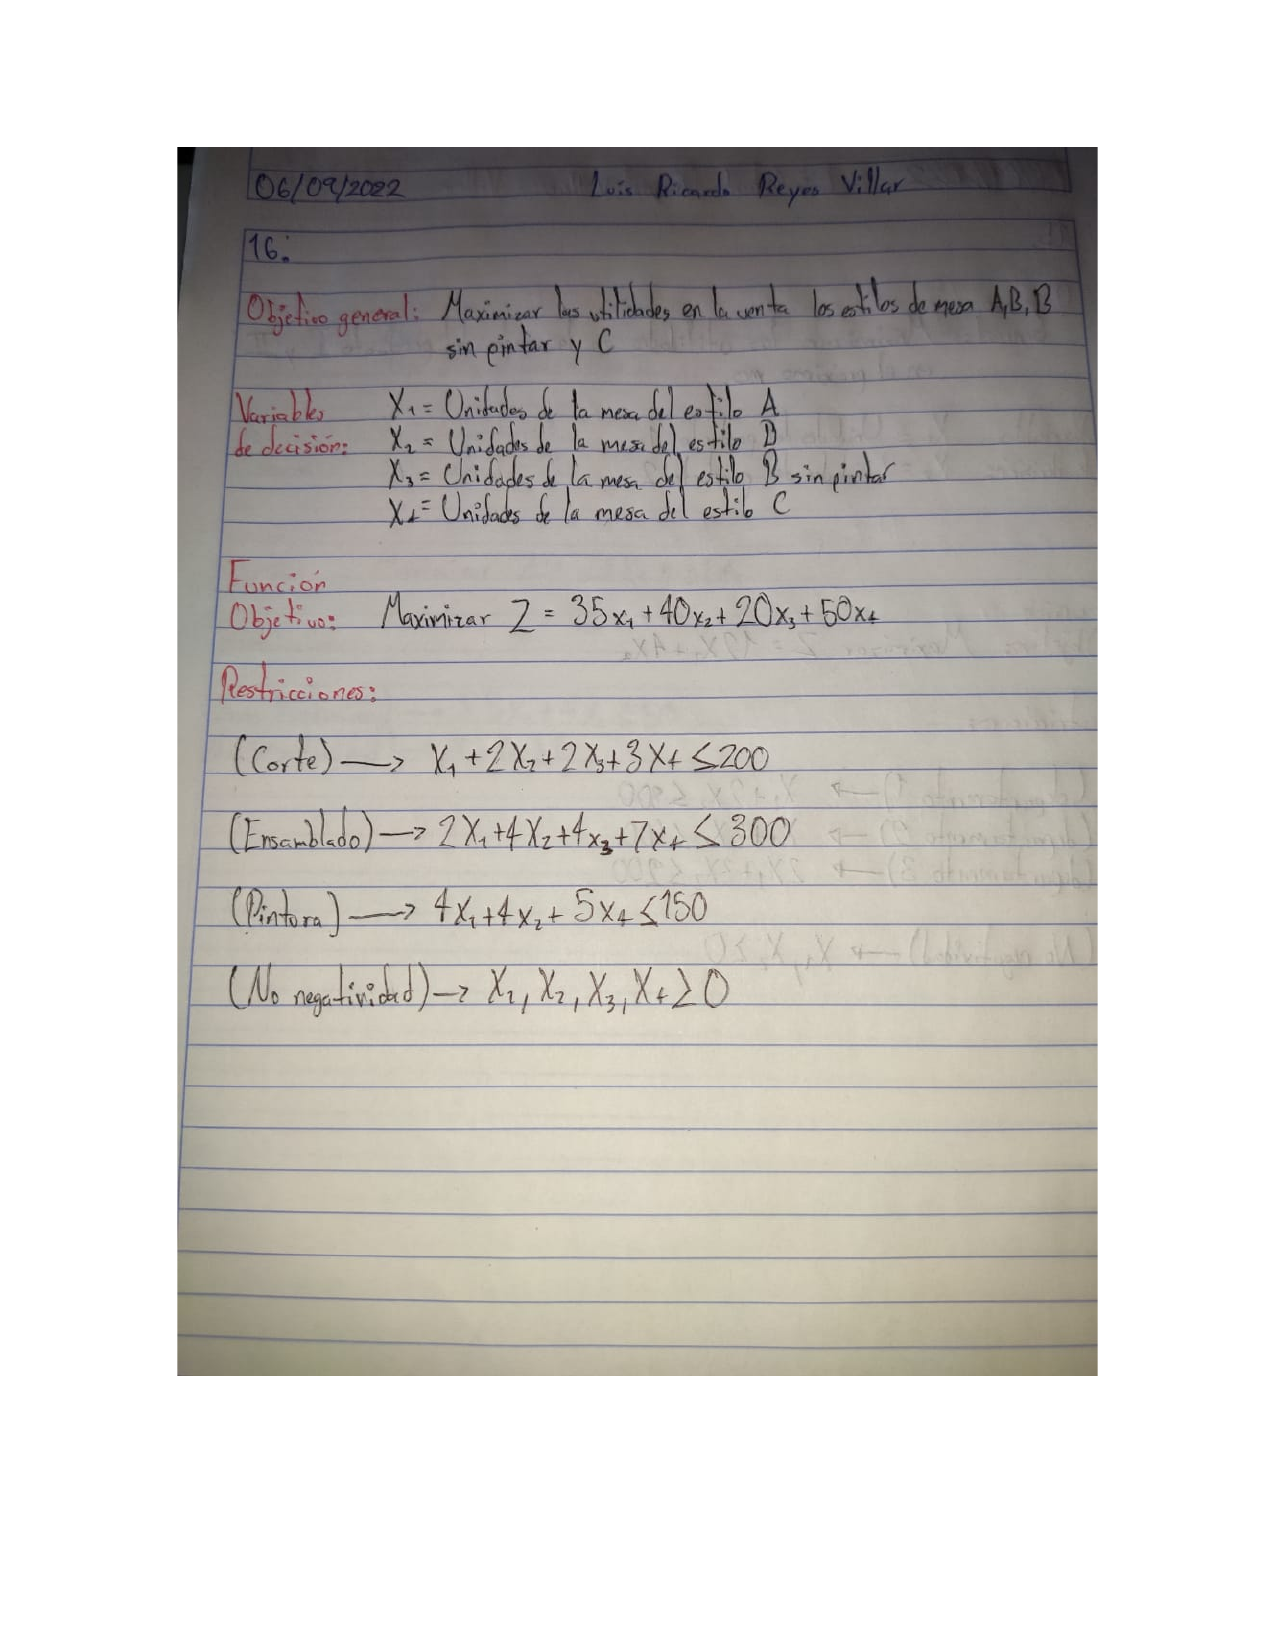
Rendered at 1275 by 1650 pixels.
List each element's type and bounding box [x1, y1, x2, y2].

picture [177, 147, 1098, 1376]
